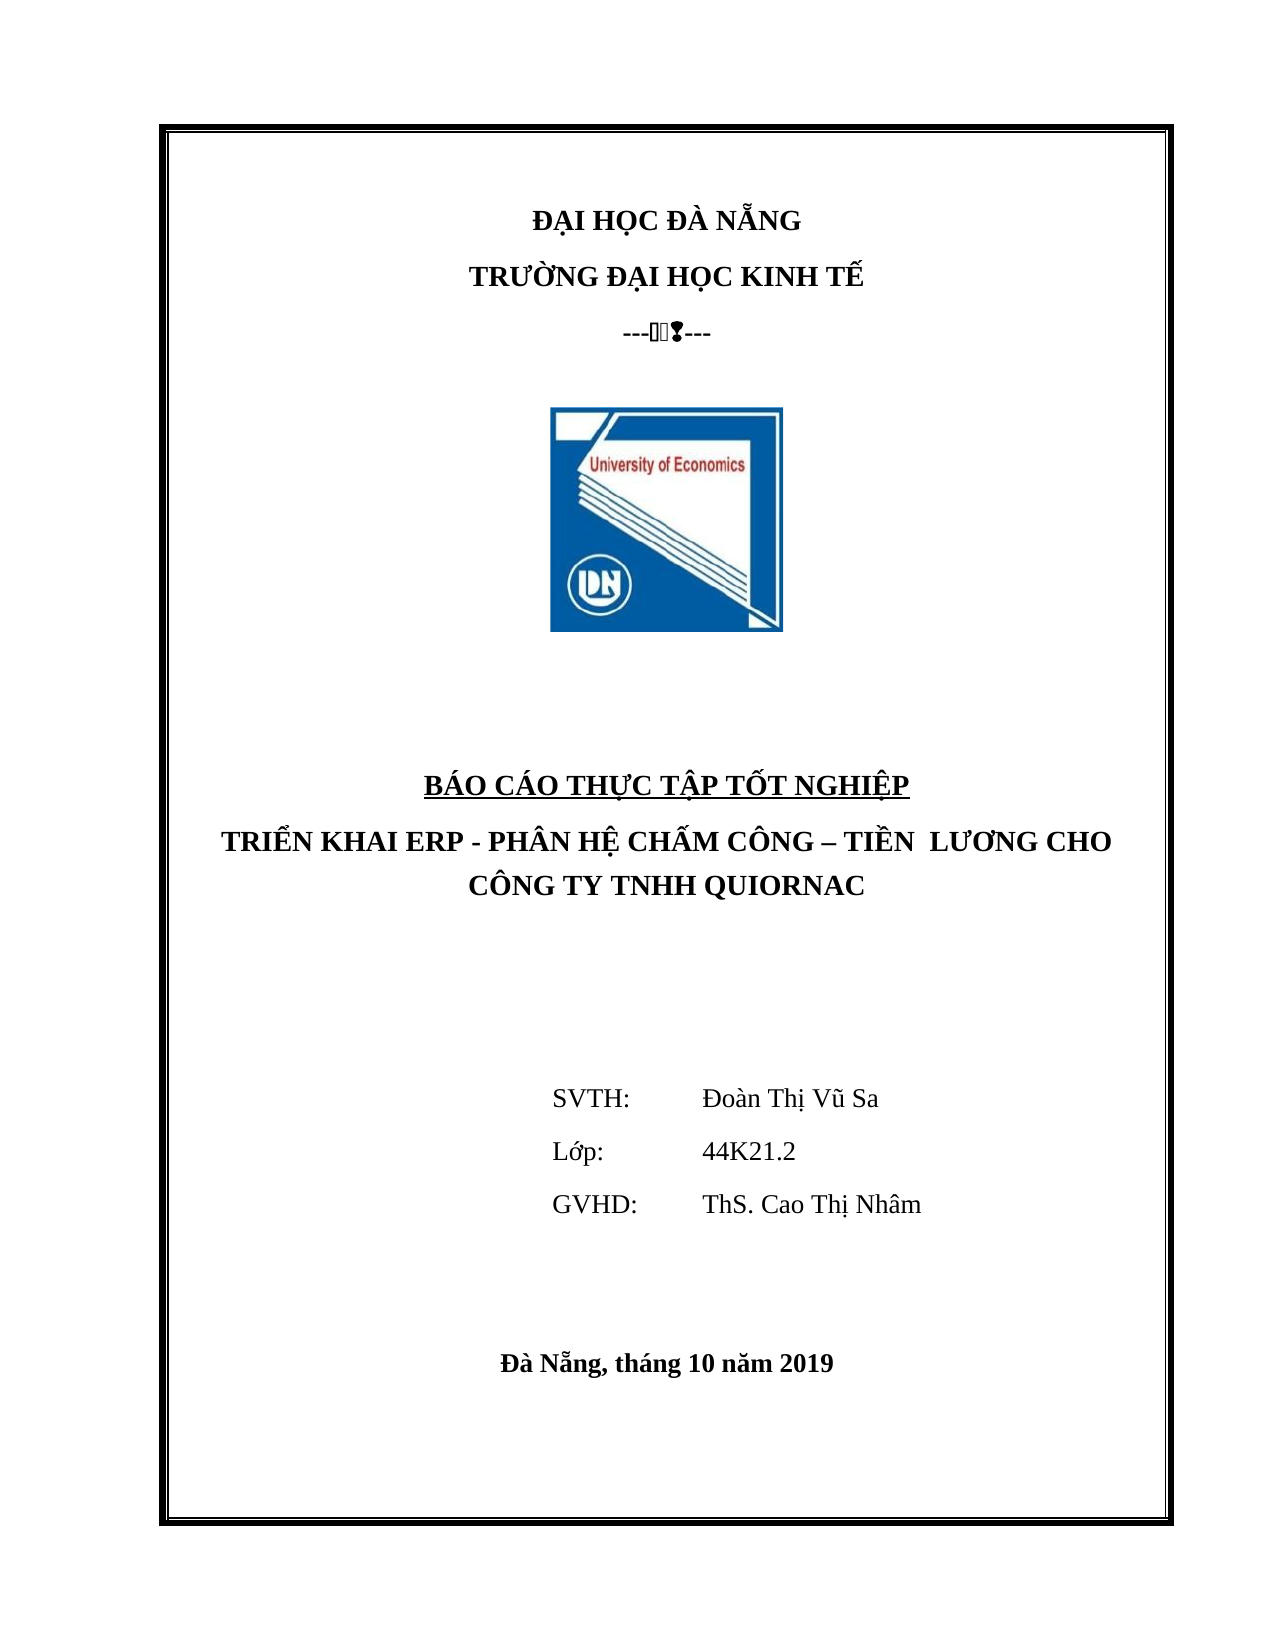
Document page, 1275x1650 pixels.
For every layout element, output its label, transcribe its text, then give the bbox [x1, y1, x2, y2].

text TRIỂN KHAI ERP - PHÂN HỆ CHẤM CÔNG – TIỀN LƯƠNG CHO CÔNG TY TNHH QUIORNAC [177, 824, 1156, 901]
text SVTH: Đoàn Thị Vũ Sa [477, 1082, 1156, 1114]
text ------ [177, 316, 1156, 347]
text ĐẠI HỌC ĐÀ NẴNG [177, 203, 1156, 237]
text BÁO CÁO THỰC TẬP TỐT NGHIỆP [177, 768, 1156, 802]
picture [550, 407, 784, 632]
text Lớp: 44K21.2 [477, 1135, 1156, 1167]
text Đà Nẵng, tháng 10 năm 2019 [177, 1347, 1156, 1378]
text TRƯỜNG ĐẠI HỌC KINH TẾ [177, 259, 1156, 293]
text GVHD: ThS. Cao Thị Nhâm [477, 1188, 1156, 1219]
